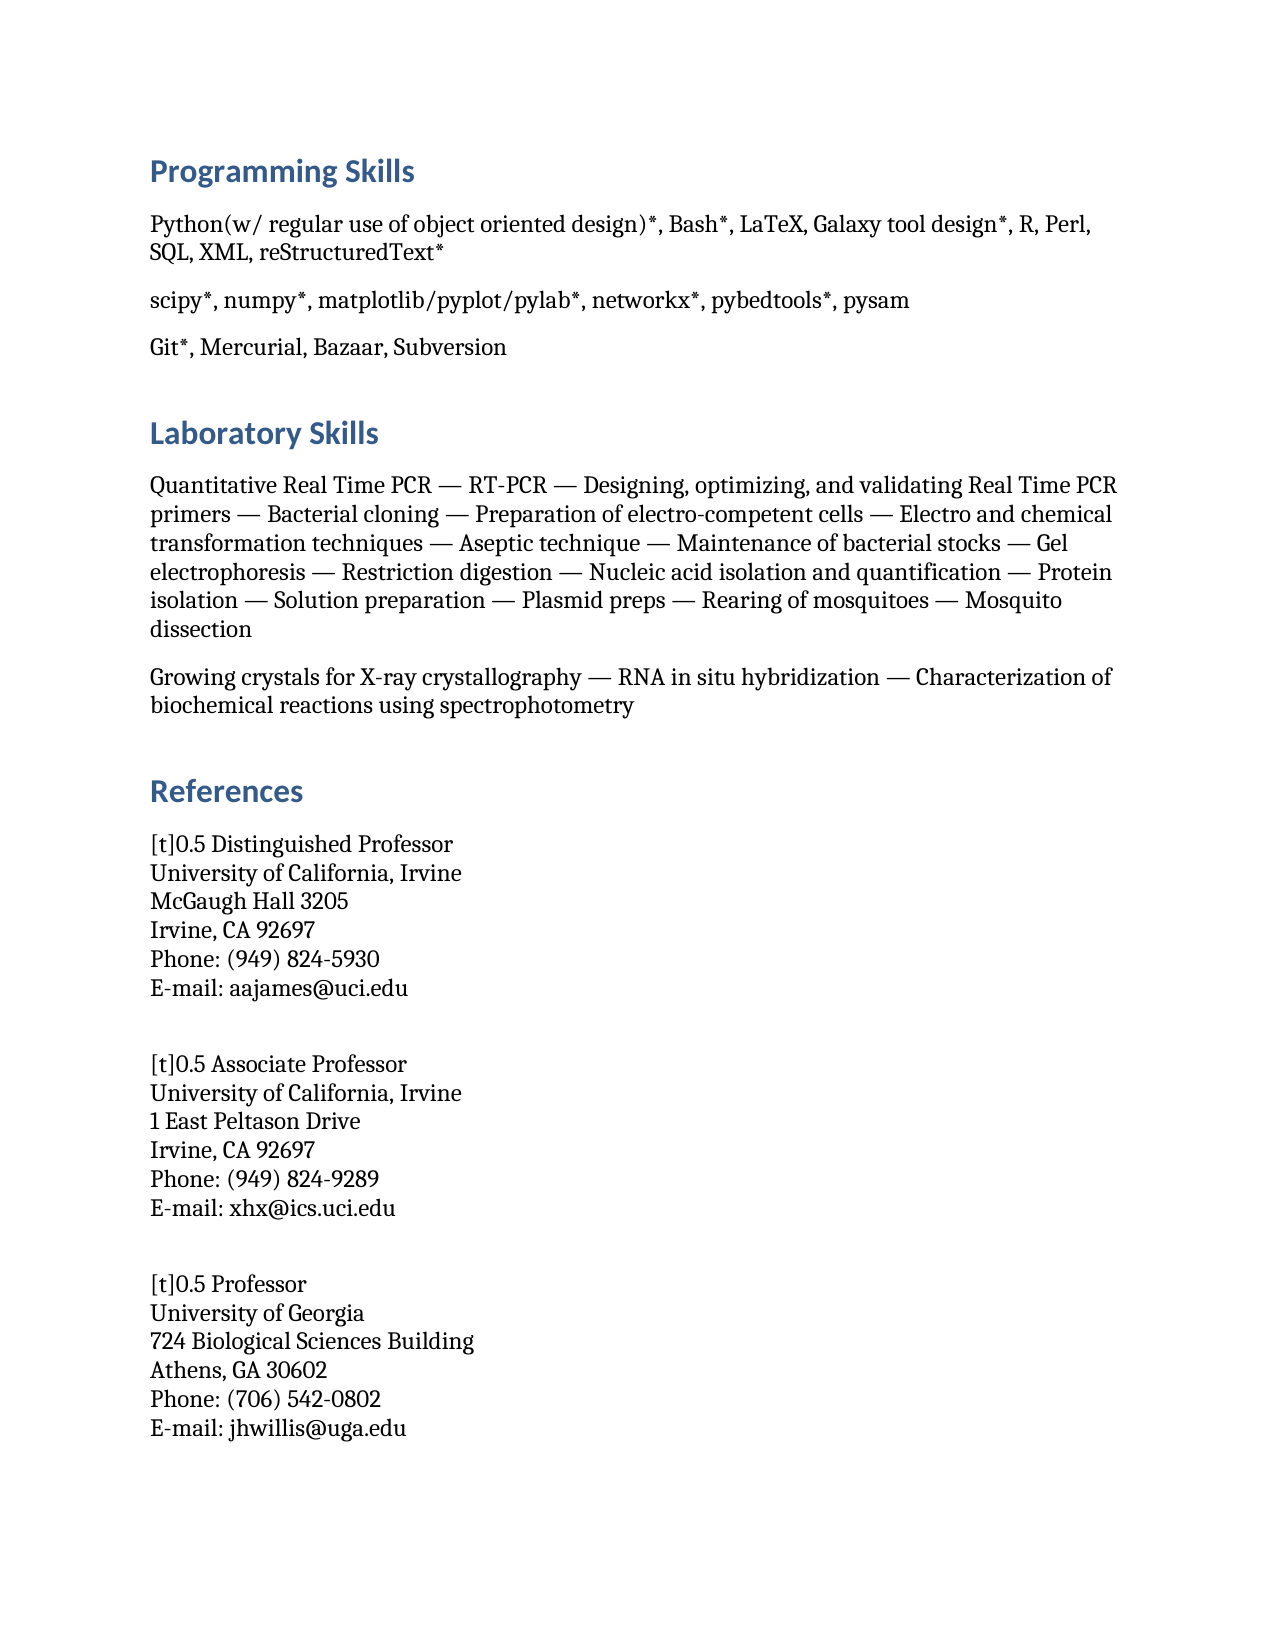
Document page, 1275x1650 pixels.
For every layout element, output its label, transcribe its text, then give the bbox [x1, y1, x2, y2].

text Quantitative Real Time PCR — RT-PCR — Designing, optimizing, and validating Real Time PCR primers — Bacterial cloning — Preparation of electro-competent cells — Electro and chemical transformation techniques — Aseptic technique — Maintenance of bacterial stocks — Gel electrophoresis — Restriction digestion — Nucleic acid isolation and quantification — Protein isolation — Solution preparation — Plasmid preps — Rearing of mosquitoes — Mosquito dissection [150, 471, 1125, 644]
text Python(w/ regular use of object oriented design)*, Bash*, LaTeX, Galaxy tool design*, R, Perl, SQL, XML, reStructuredText* [150, 209, 1125, 267]
text [t]0.5 Professor University of Georgia 724 Biological Sciences Building Athens, GA 30602 Phone: (706) 542-0802 E-mail: jhwillis@uga.edu [150, 1270, 1125, 1471]
text [t]0.5 Distinguished Professor University of California, Irvine McGaugh Hall 3205 Irvine, CA 92697 Phone: (949) 824-5930 E-mail: aajames@uci.edu [150, 830, 1125, 1031]
text [t]0.5 Associate Professor University of California, Irvine 1 East Peltason Drive Irvine, CA 92697 Phone: (949) 824-9289 E-mail: xhx@ics.uci.edu [150, 1050, 1125, 1251]
text Growing crystals for X-ray crystallography — RNA in situ hybridization — Characterization of biochemical reactions using spectrophotometry [150, 663, 1125, 720]
subtitle References [150, 770, 1125, 811]
text scipy*, numpy*, matplotlib/pyplot/pylab*, networkx*, pybedtools*, pysam [150, 286, 1125, 314]
subtitle Programming Skills [150, 150, 1125, 191]
text Git*, Mercurial, Bazaar, Subversion [150, 333, 1125, 362]
subtitle Laboratory Skills [150, 412, 1125, 453]
